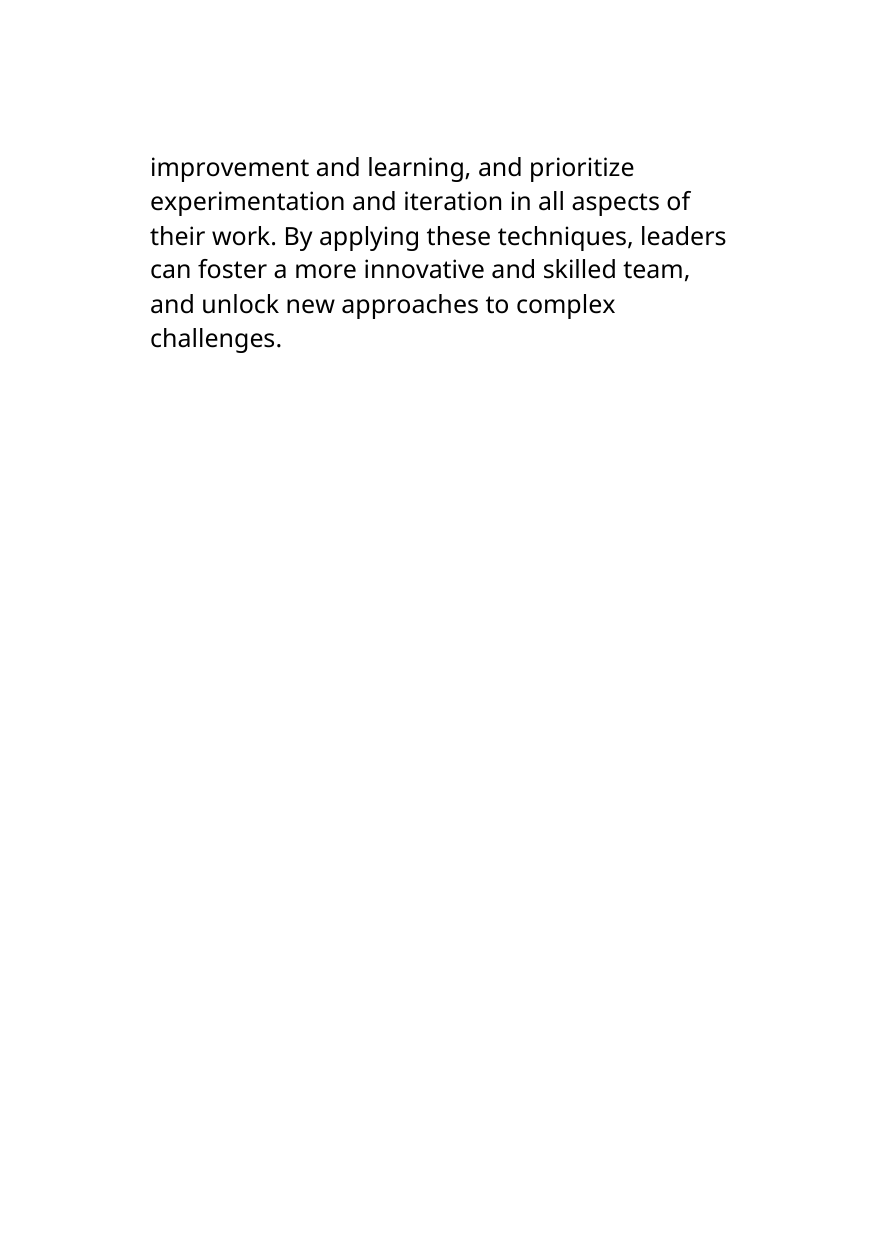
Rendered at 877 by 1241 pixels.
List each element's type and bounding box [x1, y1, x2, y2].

text [150, 150, 727, 354]
